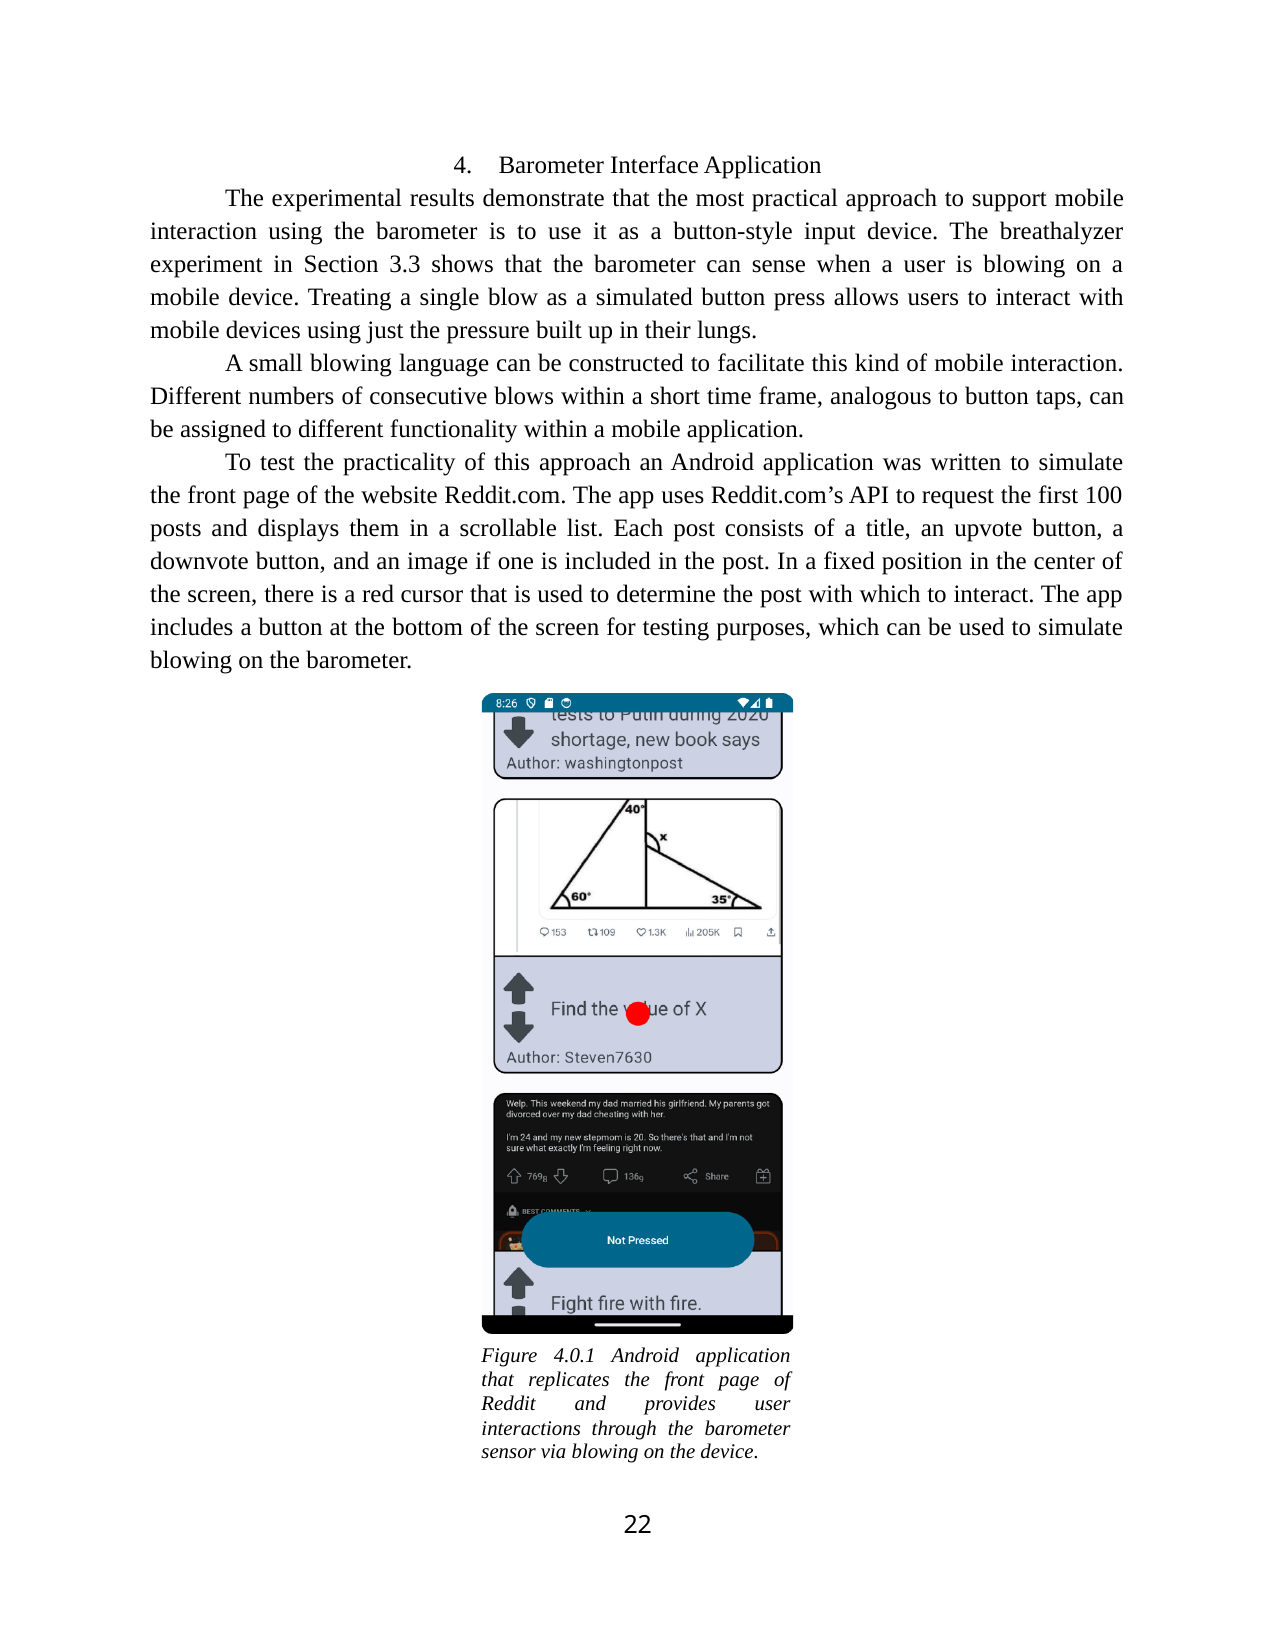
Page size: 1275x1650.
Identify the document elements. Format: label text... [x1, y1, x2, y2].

picture [738, 698, 748, 705]
text The experimental results demonstrate that the most practical approach to support mobile interaction using the barometer is to use it as a button-style input device. The breathalyzer experiment in Section 3.3 shows that the barometer can sense when a user is blowing on a mobile device. Treating a single blow as a simulated button press allows users to interact with mobile devices using just the pressure built up in their lungs. [150, 183, 1125, 344]
picture [545, 698, 553, 707]
text To test the practicality of this approach an Android application was written to simulate the front page of the website Reddit.com. The app uses Reddit.com’s API to request the first 100 posts and displays them in a scrollable list. Each post consists of a title, an upvote button, a downvote button, and an image if one is included in the post. In a fixed position in the center of the screen, there is a red cursor that is used to determine the post with which to interact. The app includes a button at the bottom of the screen for testing purposes, which can be used to simulate blowing on the barometer. [150, 447, 1125, 674]
picture [481, 693, 488, 700]
picture [481, 713, 794, 1334]
picture [766, 698, 772, 707]
subtitle Barometer Interface Application [150, 150, 1125, 179]
text A small blowing language can be constructed to facilitate this kind of mobile interaction. Different numbers of consecutive blows within a short time frame, analogous to button taps, can be assigned to different functionality within a mobile application. [150, 348, 1125, 443]
